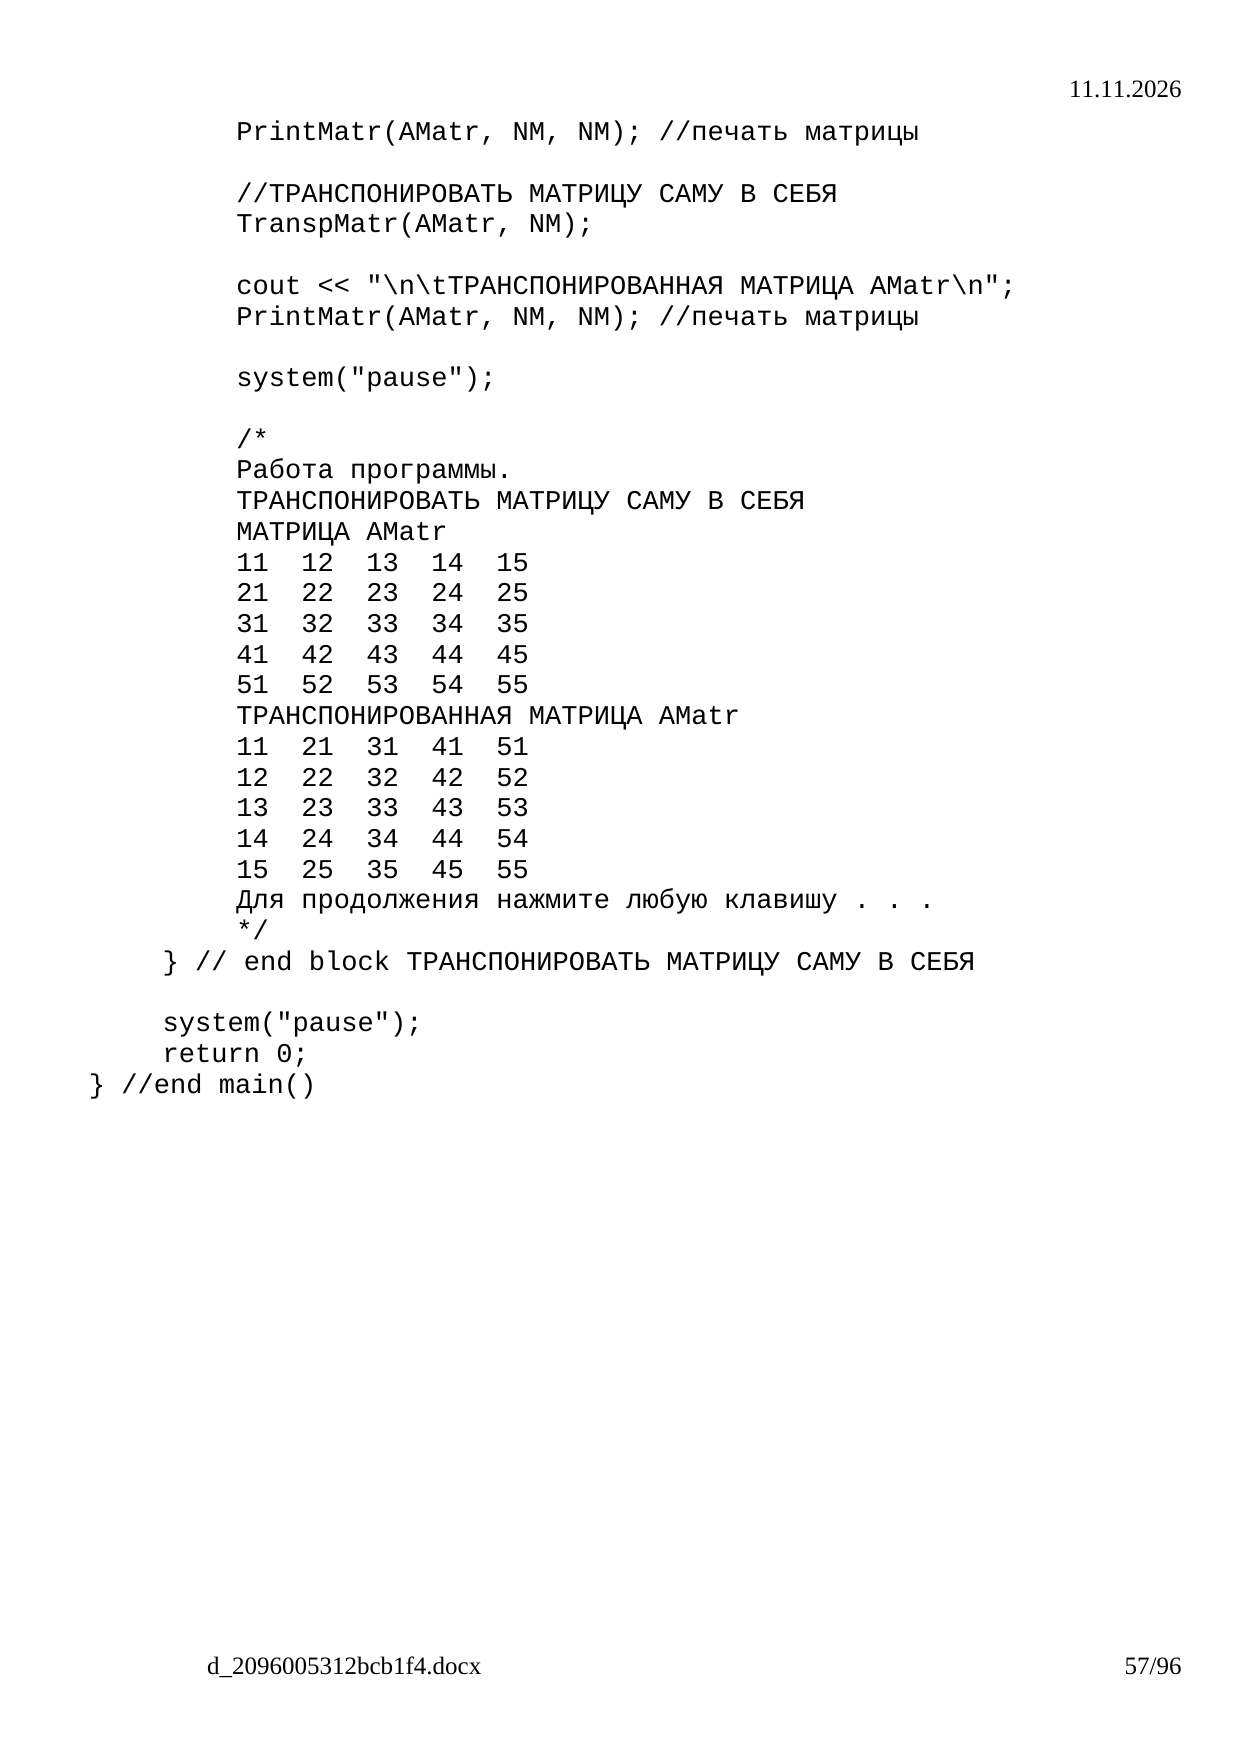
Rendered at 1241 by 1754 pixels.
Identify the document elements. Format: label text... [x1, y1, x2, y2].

text 12 22 32 42 52 [89, 763, 1181, 794]
text system("pause"); [89, 364, 1181, 395]
text 41 42 43 44 45 [89, 641, 1181, 671]
text TranspMatr(AMatr, NM); [89, 210, 1181, 241]
text ТРАНСПОНИРОВАННАЯ МАТРИЦА AMatr [89, 702, 1181, 733]
text 13 23 33 43 53 [89, 794, 1181, 825]
text } // end block ТРАНСПОНИРОВАТЬ МАТРИЦУ САМУ В СЕБЯ [89, 948, 1181, 978]
text return 0; [89, 1040, 1181, 1071]
text PrintMatr(AMatr, NM, NM); //печать матрицы [89, 302, 1181, 333]
text 31 32 33 34 35 [89, 610, 1181, 641]
text МАТРИЦА AMatr [89, 518, 1181, 548]
text Для продолжения нажмите любую клавишу . . . [89, 886, 1181, 917]
text 15 25 35 45 55 [89, 856, 1181, 886]
text PrintMatr(AMatr, NM, NM); //печать матрицы [89, 118, 1181, 149]
text 14 24 34 44 54 [89, 825, 1181, 856]
text Работа программы. [89, 456, 1181, 487]
text 21 22 23 24 25 [89, 579, 1181, 610]
text 11 12 13 14 15 [89, 548, 1181, 579]
text system("pause"); [89, 1009, 1181, 1040]
text ТРАНСПОНИРОВАТЬ МАТРИЦУ САМУ В СЕБЯ [89, 487, 1181, 518]
text */ [89, 917, 1181, 948]
text 11 21 31 41 51 [89, 733, 1181, 763]
text 51 52 53 54 55 [89, 671, 1181, 702]
text cout << "\n\tТРАНСПОНИРОВАННАЯ МАТРИЦА AMatr\n"; [89, 272, 1181, 302]
text //ТРАНСПОНИРОВАТЬ МАТРИЦУ САМУ В СЕБЯ [89, 179, 1181, 210]
text /* [89, 425, 1181, 456]
text } //end main() [89, 1071, 1181, 1101]
